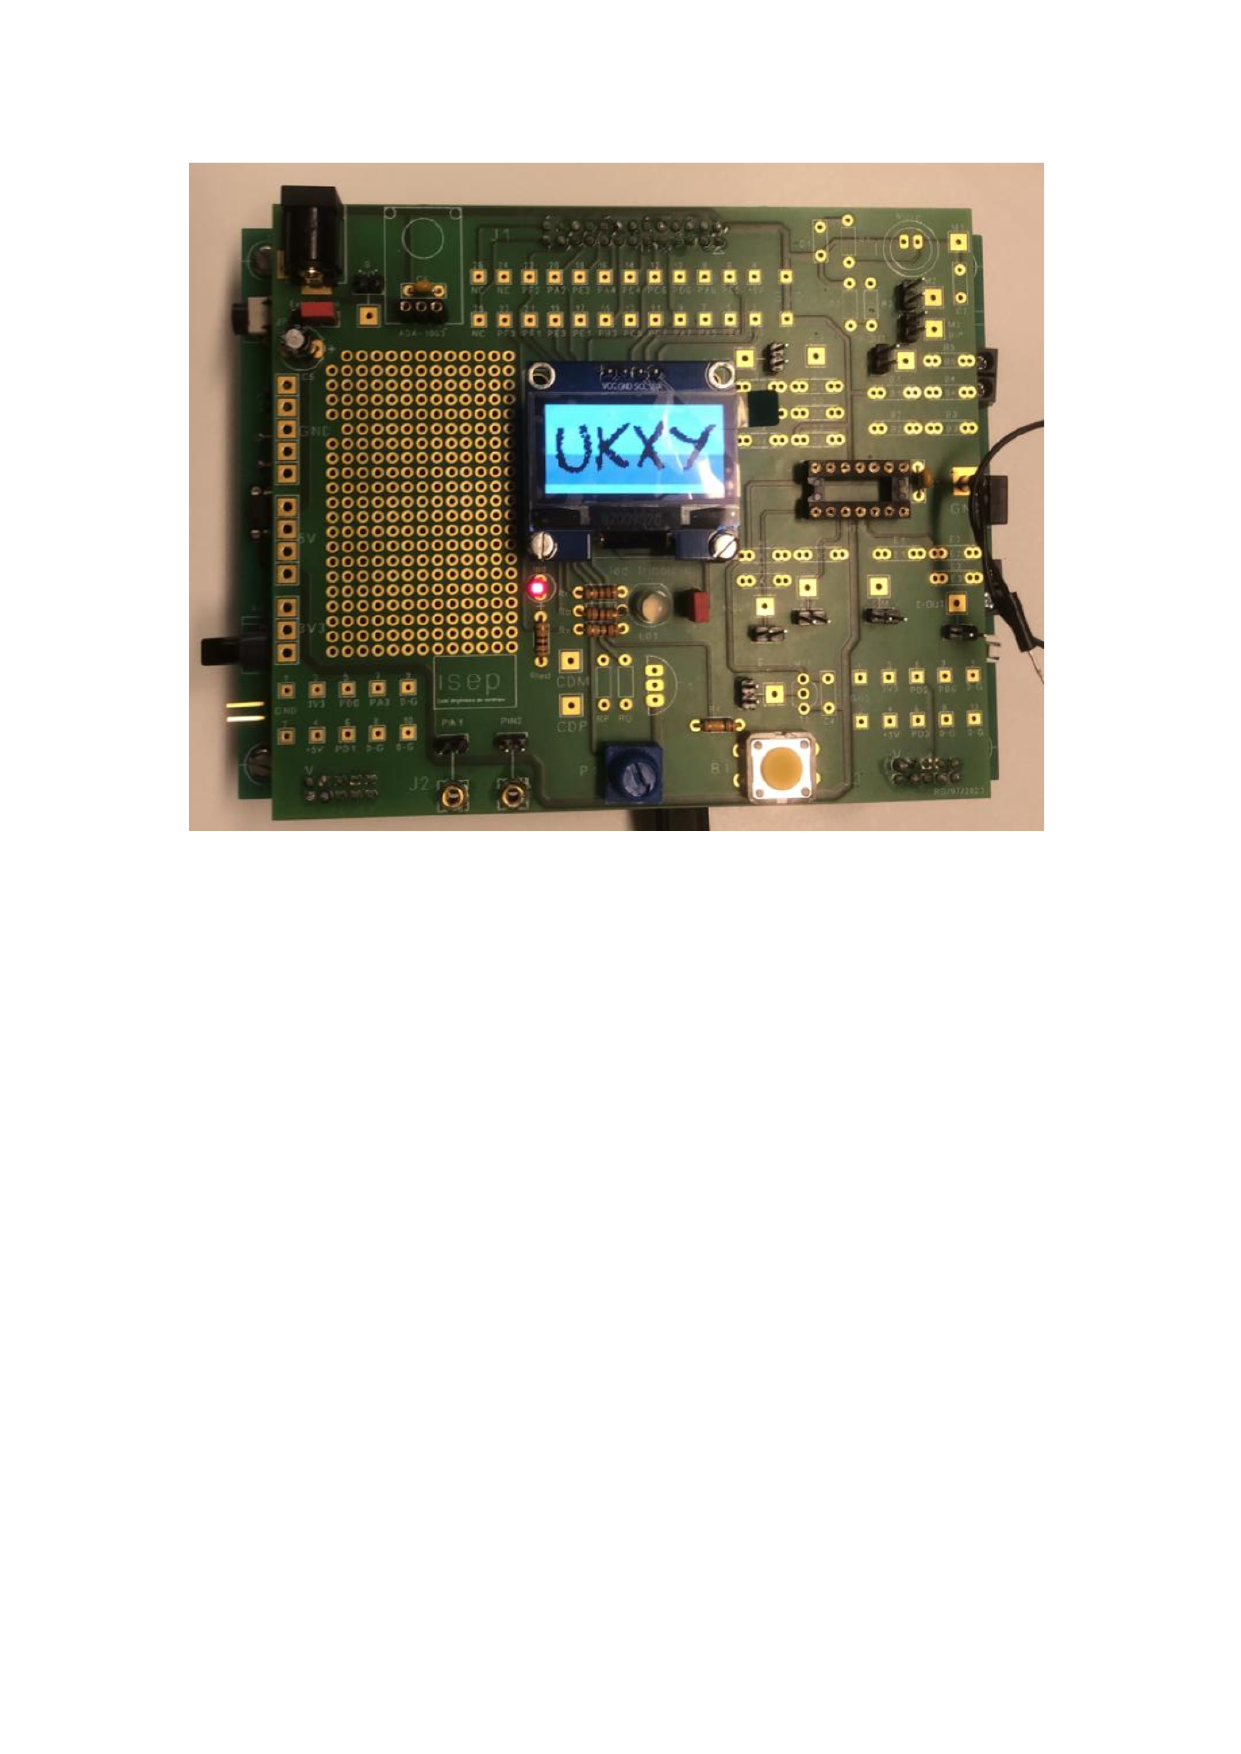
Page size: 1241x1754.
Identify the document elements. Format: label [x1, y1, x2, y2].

picture [189, 163, 1045, 831]
